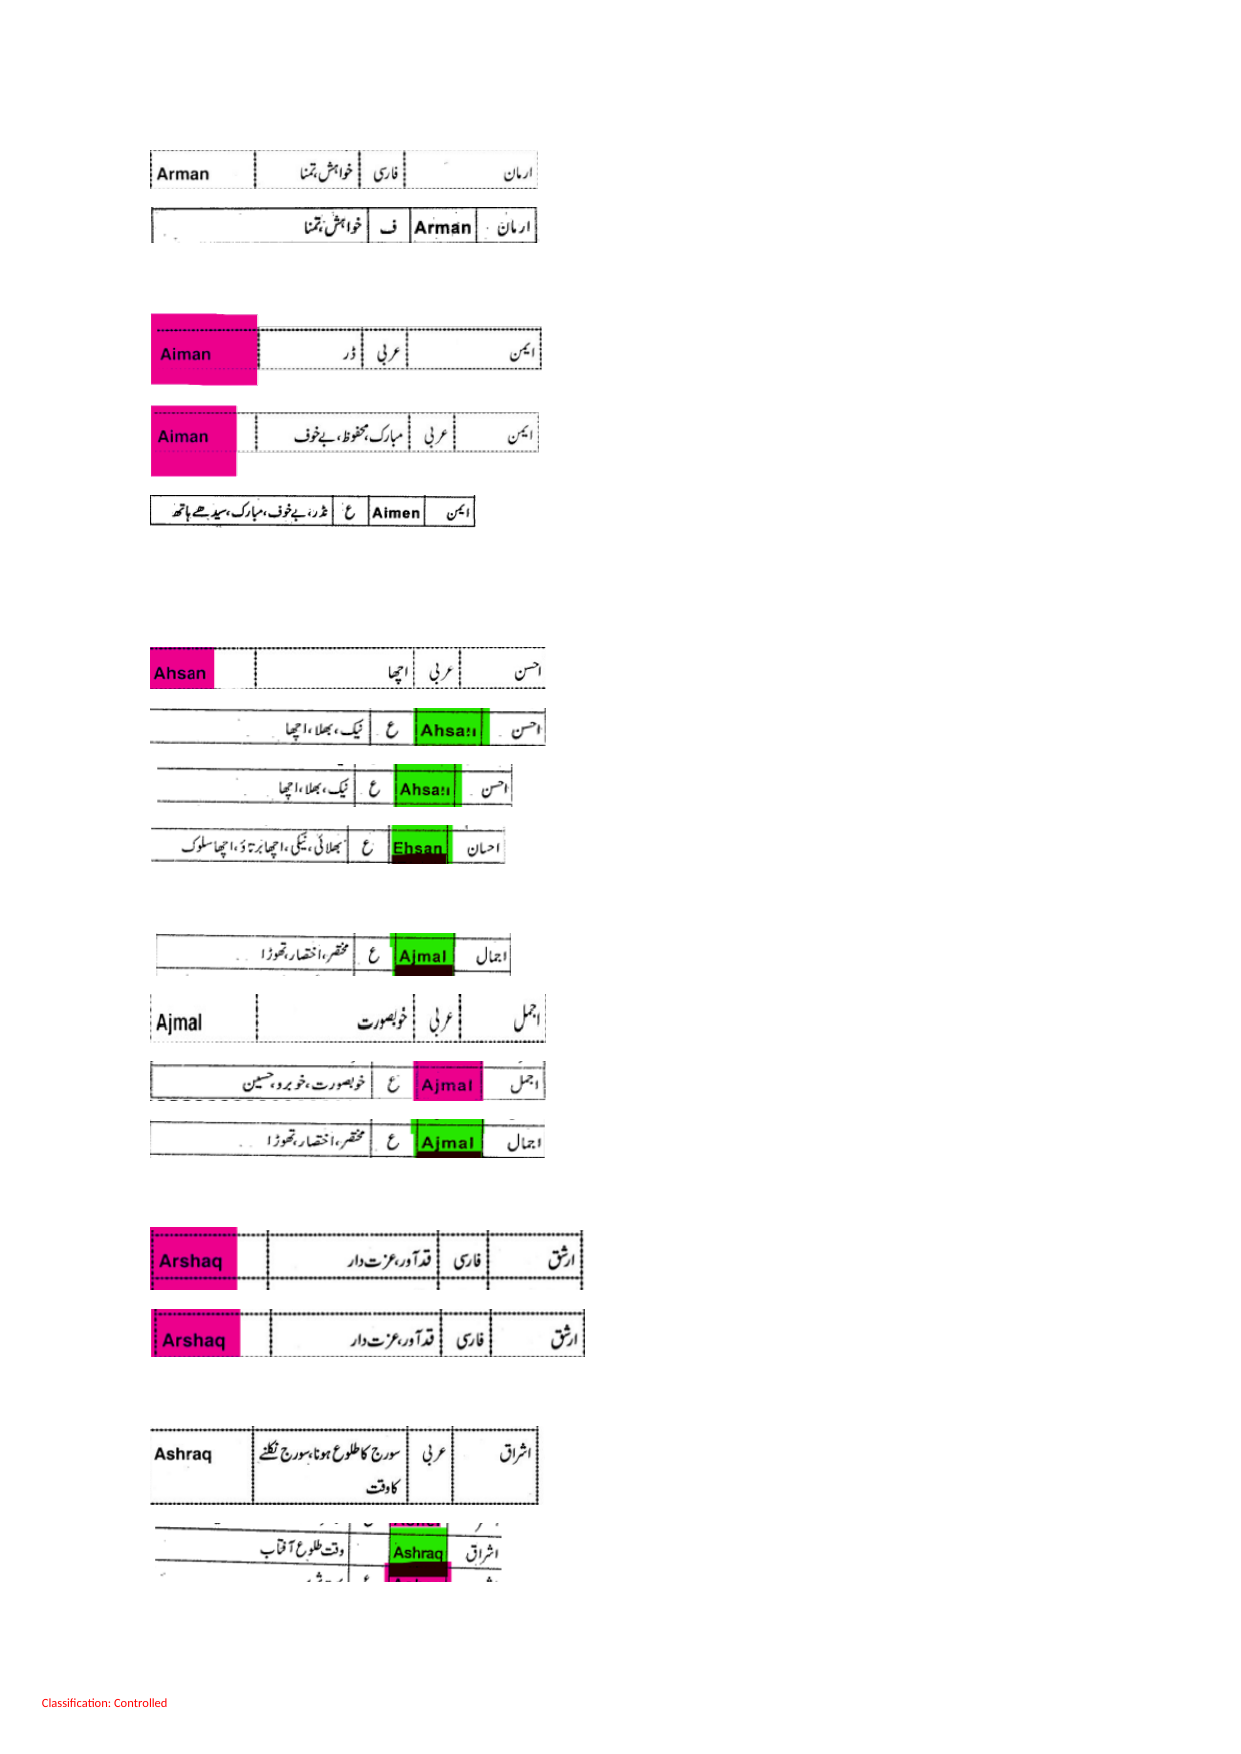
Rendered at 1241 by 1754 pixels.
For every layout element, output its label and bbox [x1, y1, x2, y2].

picture [150, 1523, 513, 1582]
picture [150, 994, 546, 1043]
picture [150, 207, 541, 243]
picture [150, 647, 546, 689]
picture [150, 1426, 545, 1505]
picture [150, 404, 539, 477]
picture [150, 1309, 586, 1357]
picture [150, 933, 514, 976]
picture [150, 312, 542, 386]
picture [150, 708, 546, 746]
picture [150, 825, 520, 864]
picture [150, 150, 538, 189]
picture [150, 764, 527, 807]
picture [150, 1061, 546, 1101]
picture [150, 1119, 546, 1158]
picture [150, 1227, 600, 1290]
picture [150, 495, 477, 528]
